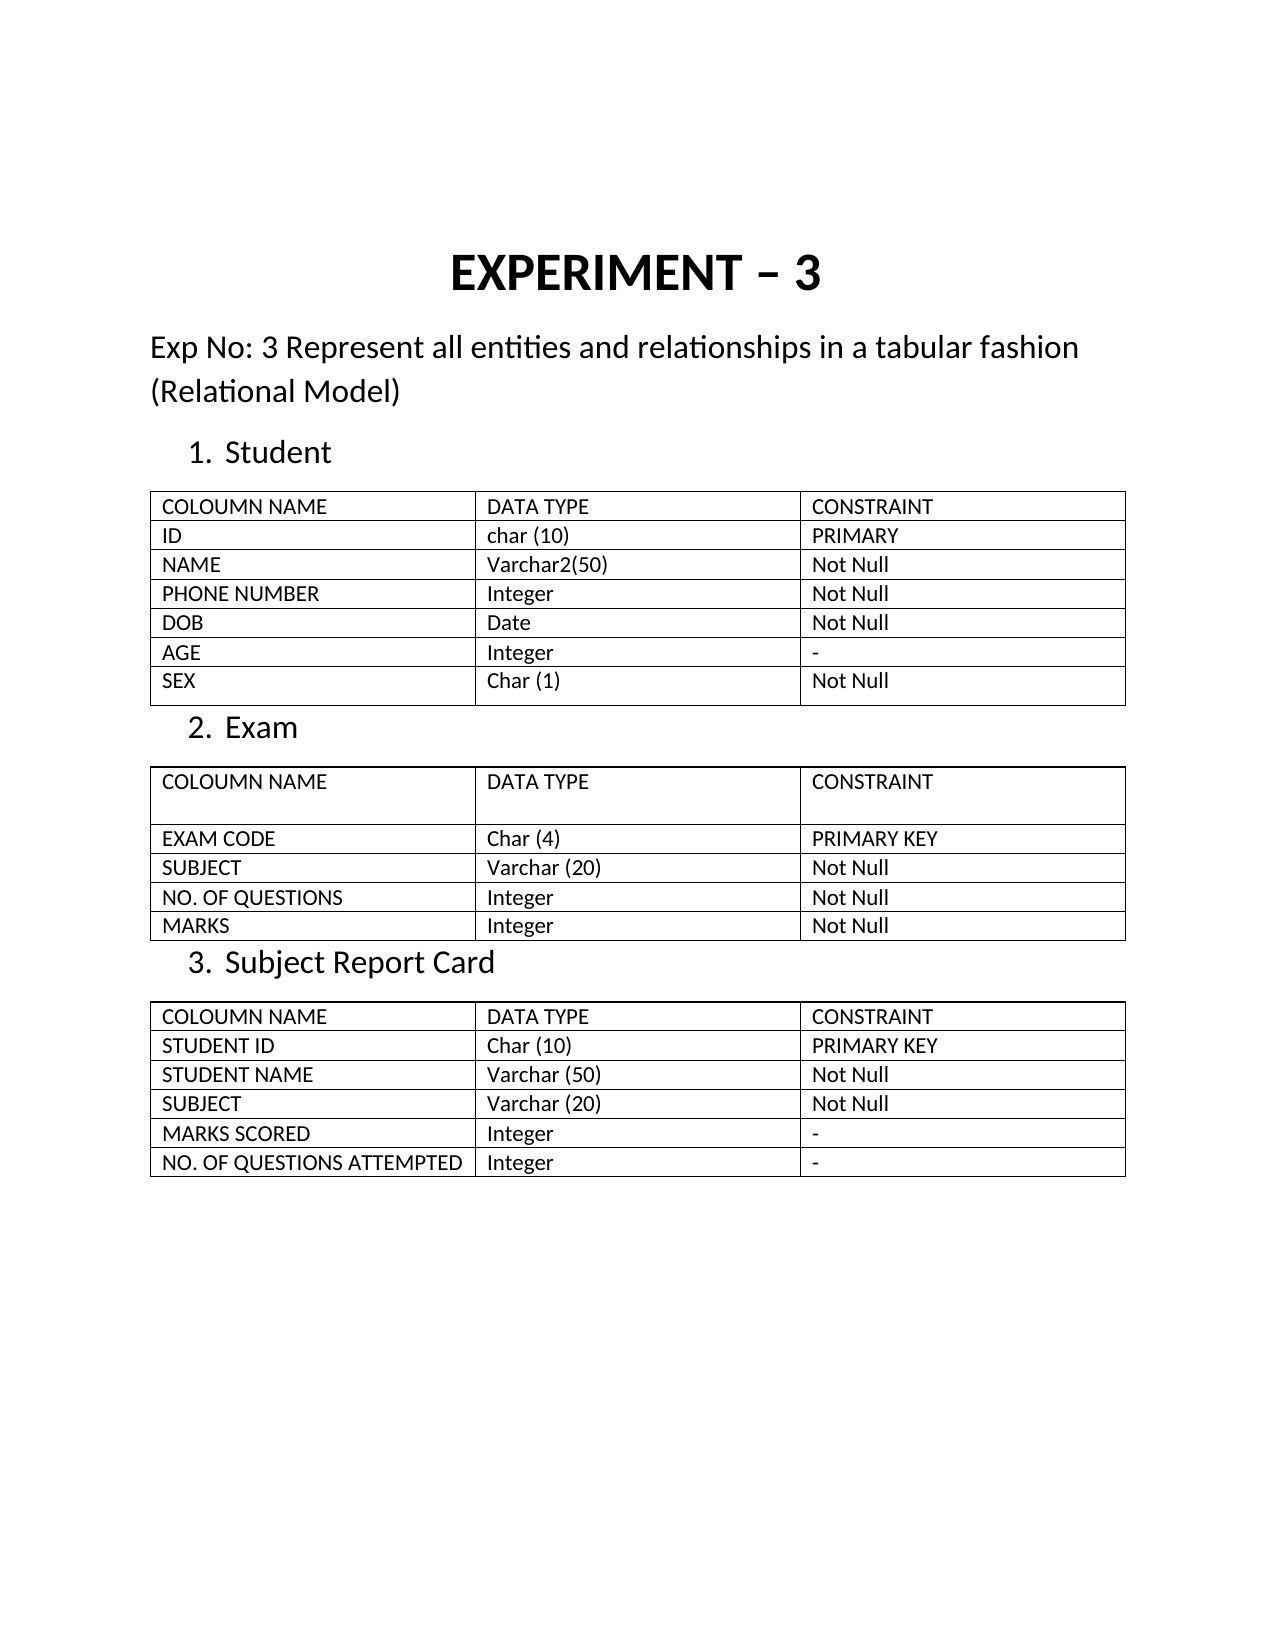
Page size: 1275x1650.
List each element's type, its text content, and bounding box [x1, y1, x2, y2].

table_cell Not Null [801, 667, 1125, 705]
table_cell Varchar (50) [476, 1061, 800, 1088]
table_cell AGE [151, 638, 475, 666]
table_cell Integer [476, 883, 800, 911]
list Student [187, 431, 1125, 471]
table_cell Date [476, 609, 800, 637]
table_header DATA TYPE [476, 492, 800, 520]
table_cell Not Null [801, 1090, 1125, 1118]
list Subject Report Card [187, 941, 1125, 981]
table_cell - [801, 1148, 1125, 1176]
table_cell NAME [151, 550, 475, 578]
table_cell Not Null [801, 912, 1125, 940]
table_cell Integer [476, 580, 800, 607]
table_cell PRIMARY KEY [801, 1031, 1125, 1059]
table_cell SUBJECT [151, 854, 475, 882]
table_cell ID [151, 521, 475, 549]
table_header COLOUMN NAME [151, 768, 475, 823]
text EXPERIMENT – 3 [375, 238, 1125, 304]
table_cell PRIMARY [801, 521, 1125, 549]
table_cell Char (1) [476, 667, 800, 705]
table_header DATA TYPE [476, 768, 800, 823]
table_cell Not Null [801, 883, 1125, 911]
table_cell char (10) [476, 521, 800, 549]
table_cell DOB [151, 609, 475, 637]
table_cell Not Null [801, 580, 1125, 607]
table_header CONSTRAINT [801, 492, 1125, 520]
list Exam [187, 706, 1125, 746]
table_cell NO. OF QUESTIONS ATTEMPTED [151, 1148, 475, 1176]
table_cell Not Null [801, 550, 1125, 578]
table_cell - [801, 638, 1125, 666]
table_cell Varchar (20) [476, 854, 800, 882]
table_header COLOUMN NAME [151, 492, 475, 520]
table_header DATA TYPE [476, 1003, 800, 1030]
table_cell Integer [476, 1119, 800, 1147]
table_cell MARKS [151, 912, 475, 940]
table_cell Integer [476, 638, 800, 666]
table_cell - [801, 1119, 1125, 1147]
table_cell PRIMARY KEY [801, 825, 1125, 852]
table_cell STUDENT ID [151, 1031, 475, 1059]
table_cell SUBJECT [151, 1090, 475, 1118]
table_cell PHONE NUMBER [151, 580, 475, 607]
table_cell SEX [151, 667, 475, 705]
table_cell MARKS SCORED [151, 1119, 475, 1147]
table_cell Char (10) [476, 1031, 800, 1059]
table_cell Integer [476, 1148, 800, 1176]
table_cell Varchar2(50) [476, 550, 800, 578]
table_header CONSTRAINT [801, 1003, 1125, 1030]
table_cell Not Null [801, 1061, 1125, 1088]
table_cell Char (4) [476, 825, 800, 852]
table_cell Integer [476, 912, 800, 940]
table_cell Not Null [801, 854, 1125, 882]
table_header COLOUMN NAME [151, 1003, 475, 1030]
text Exp No: 3 Represent all entities and relationships in a tabular fashion (Relational Model) [150, 326, 1125, 411]
table_cell EXAM CODE [151, 825, 475, 852]
table_cell Not Null [801, 609, 1125, 637]
table_cell Varchar (20) [476, 1090, 800, 1118]
table_cell NO. OF QUESTIONS [151, 883, 475, 911]
table_header CONSTRAINT [801, 768, 1125, 823]
table_cell STUDENT NAME [151, 1061, 475, 1088]
